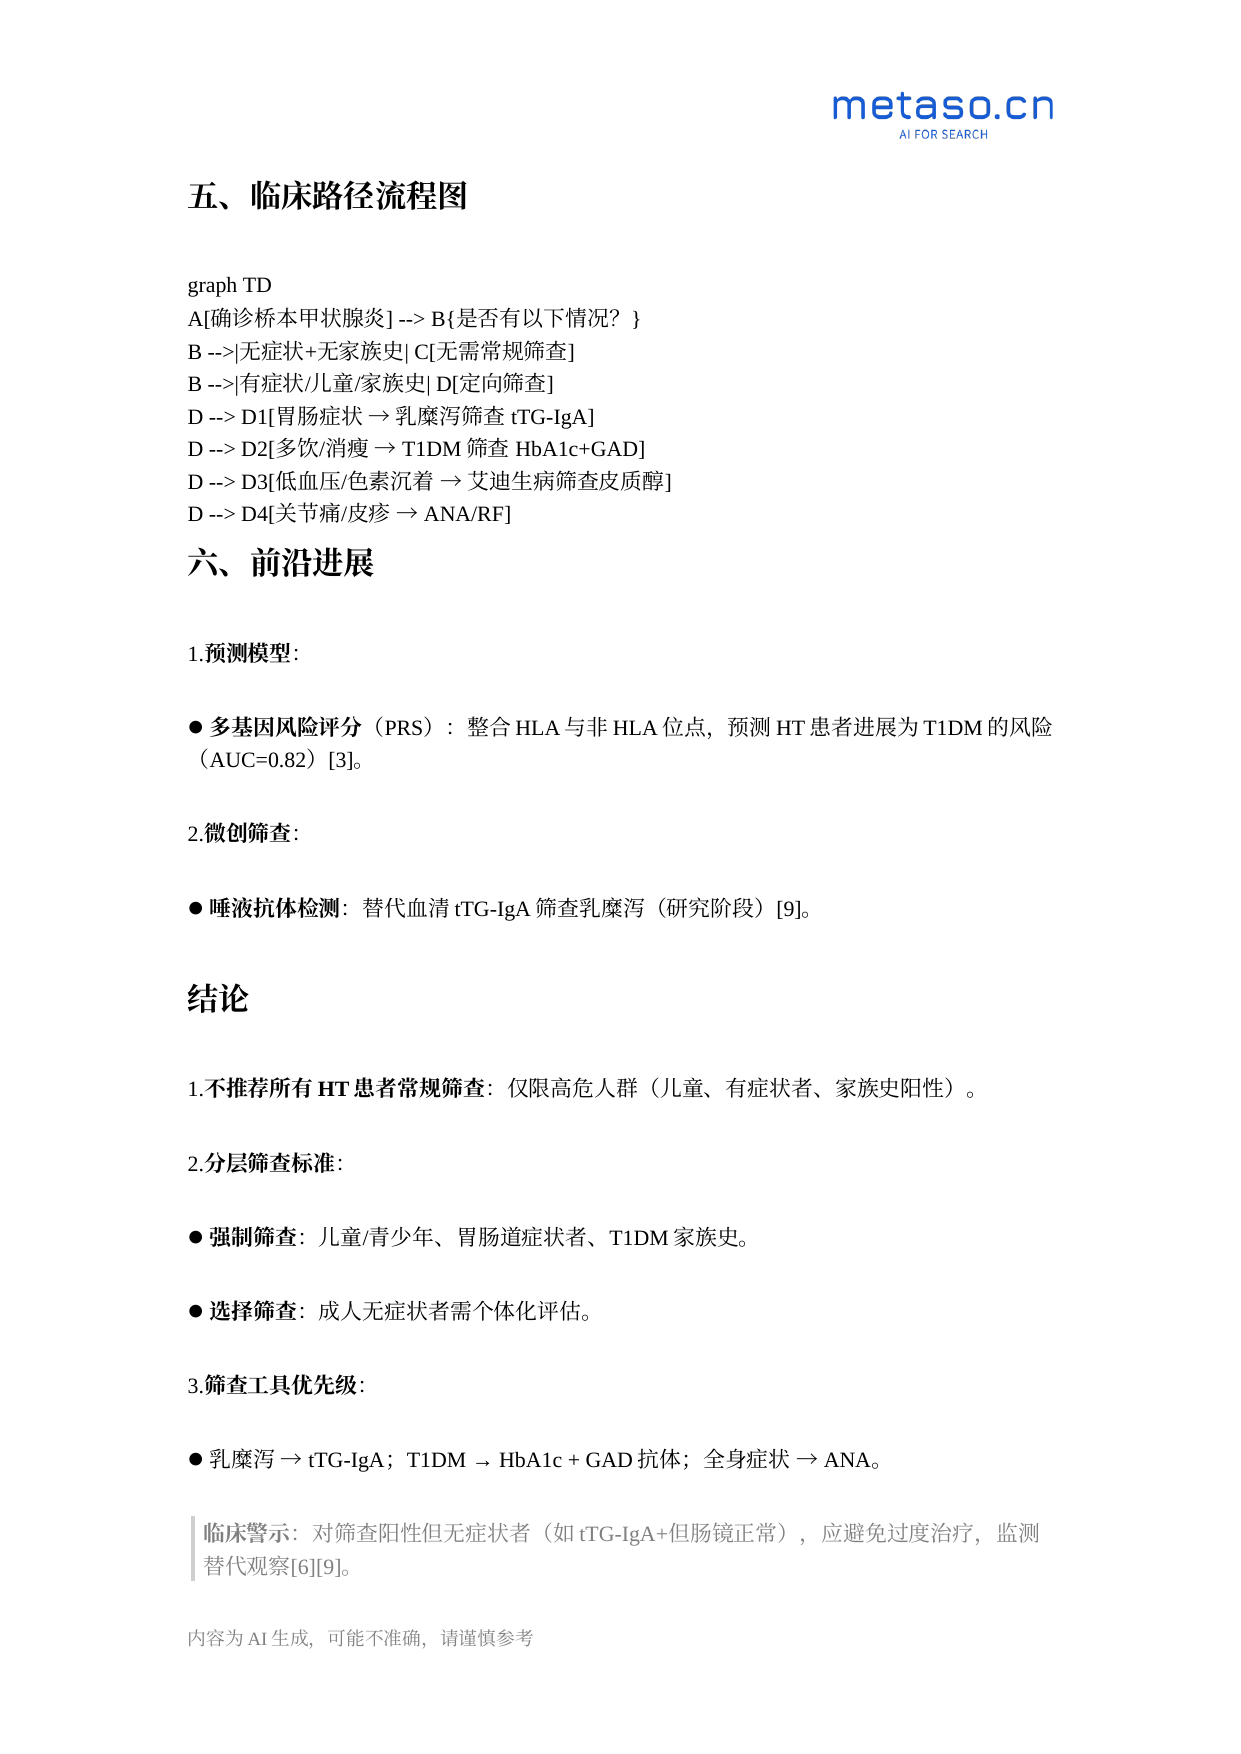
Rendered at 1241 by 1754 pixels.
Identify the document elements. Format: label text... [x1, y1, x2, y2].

text D --> D3[低血压/色素沉着 → 艾迪生病筛查皮质醇] [187, 464, 1053, 496]
text 结论 [187, 964, 1053, 1029]
text D --> D4[关节痛/皮疹 → ANA/RF] [187, 496, 1053, 529]
text D --> D1[胃肠症状 → 乳糜泻筛查 tTG-IgA] [187, 399, 1053, 431]
text A[确诊桥本甲状腺炎] --> B{是否有以下情况？} [187, 301, 1053, 334]
text B -->|无症状+无家族史| C[无需常规筛查] [187, 334, 1053, 366]
picture [833, 88, 1053, 142]
text graph TD [187, 269, 1053, 301]
text 临床警示：对筛查阳性但无症状者（如tTG-IgA+但肠镜正常），应避免过度治疗，监测替代观察[6][9]。 [195, 1516, 1053, 1581]
text 六、前沿进展 [187, 529, 1053, 594]
list 不推荐所有HT患者常规筛查：仅限高危人群（儿童、有症状者、家族史阳性）。 [187, 1071, 1053, 1104]
list 强制筛查：儿童/青少年、胃肠道症状者、T1DM家族史。 [187, 1219, 1053, 1252]
text B -->|有症状/儿童/家族史| D[定向筛查] [187, 366, 1053, 399]
list 选择筛查：成人无症状者需个体化评估。 [187, 1294, 1053, 1326]
list 乳糜泻 → tTG-IgA；T1DM → HbA1c + GAD抗体；全身症状 → ANA。 [187, 1442, 1053, 1474]
list 分层筛查标准： [187, 1145, 1053, 1178]
list 筛查工具优先级： [187, 1368, 1053, 1400]
text 五、临床路径流程图 [187, 162, 1053, 227]
text D --> D2[多饮/消瘦 → T1DM筛查 HbA1c+GAD] [187, 431, 1053, 464]
list 预测模型： [187, 635, 1053, 668]
list 多基因风险评分（PRS）：整合HLA与非HLA位点，预测HT患者进展为T1DM的风险（AUC=0.82）[3]。 [187, 709, 1053, 774]
list 微创筛查： [187, 816, 1053, 849]
list 唾液抗体检测：替代血清tTG-IgA筛查乳糜泻（研究阶段）[9]。 [187, 890, 1053, 923]
